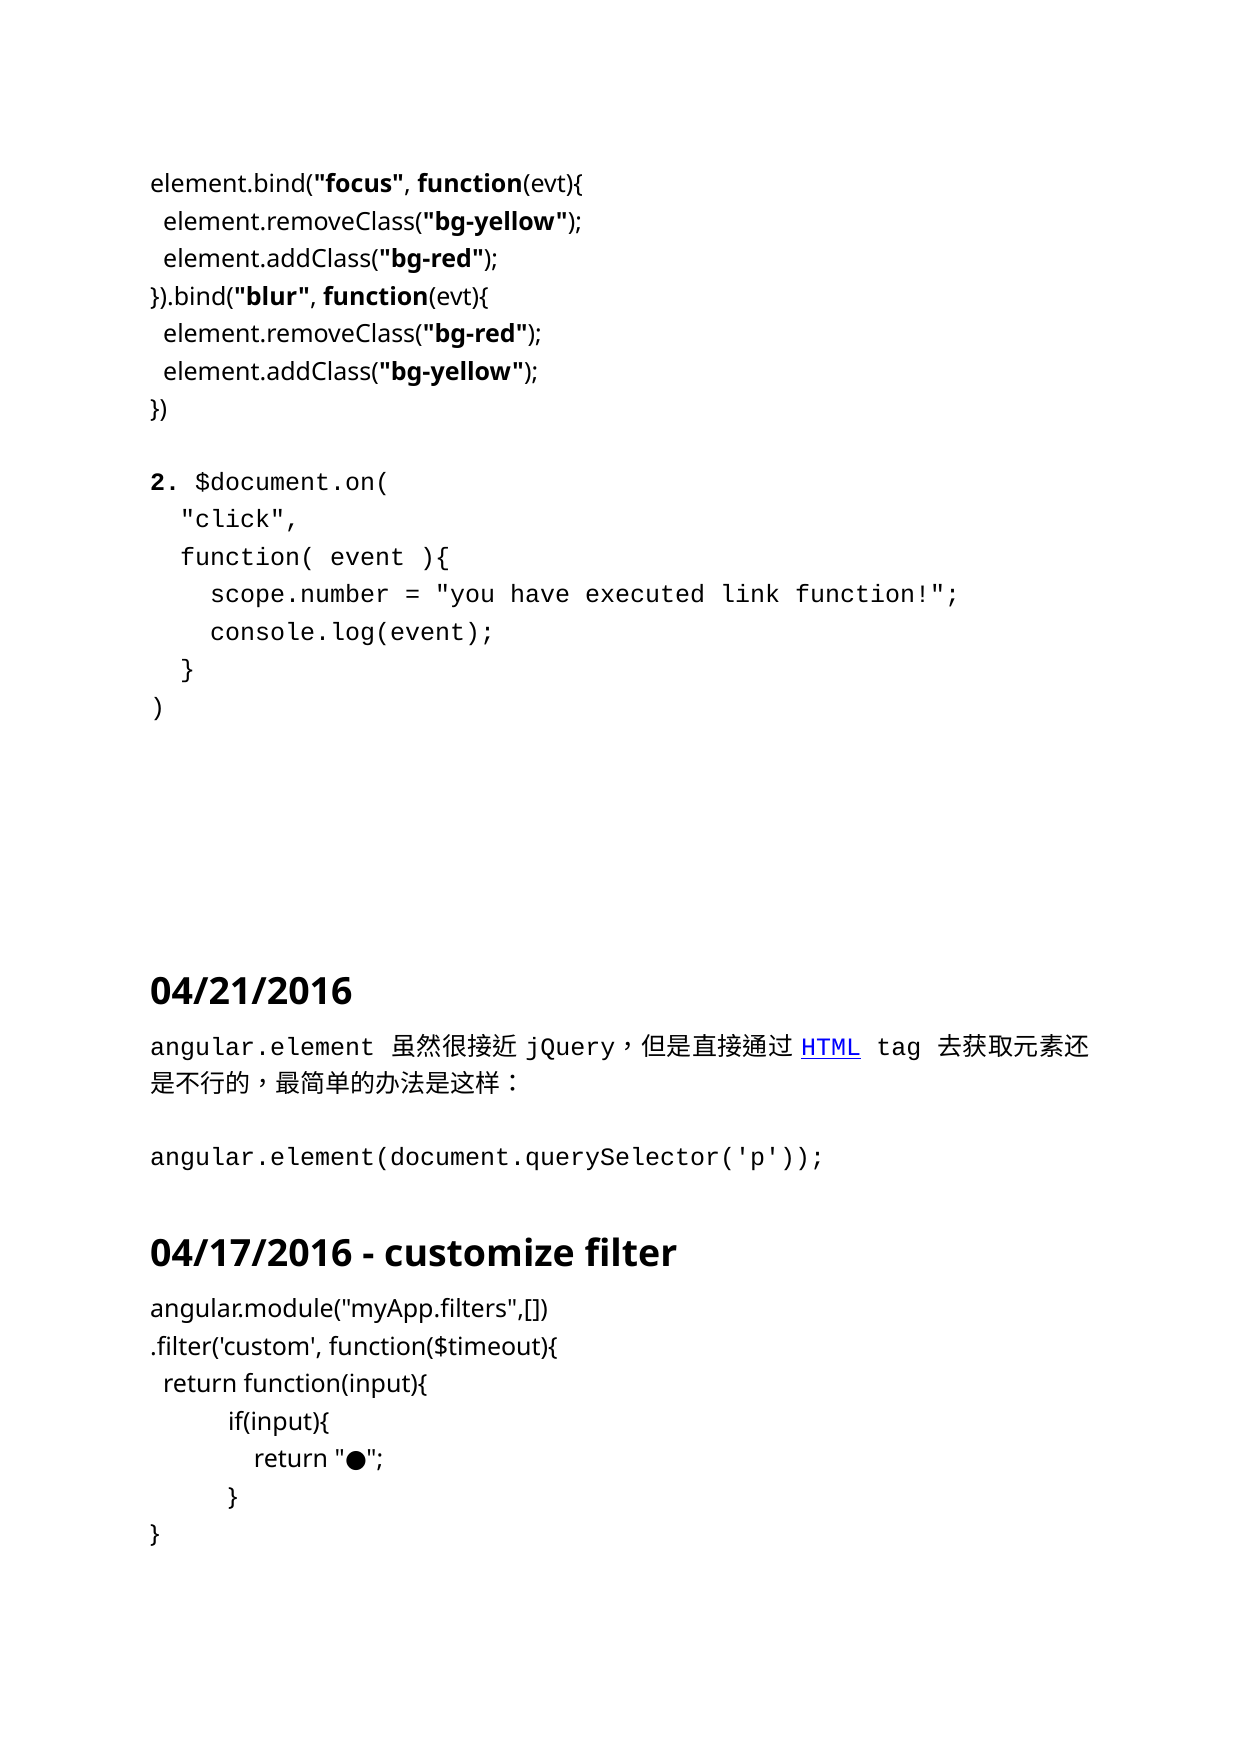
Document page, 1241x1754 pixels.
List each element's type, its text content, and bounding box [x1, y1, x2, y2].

text angular.element 虽然很接近 jQuery，但是直接通过 HTML tag 去获取元素还是不行的，最简单的办法是这样： [150, 1027, 1090, 1139]
text 2. $document.on( "click", function( event ){ scope.number = "you have executed link function!"; console.log(event); } ) [150, 464, 1090, 727]
text return "●"; [150, 1439, 1090, 1477]
text if(input){ [150, 1402, 1090, 1439]
text 04/17/2016 - customize filter [150, 1214, 1090, 1289]
text } [150, 1514, 1090, 1552]
text return function(input){ [150, 1364, 1090, 1402]
text angular.module("myApp.filters",[]) [150, 1289, 1090, 1327]
text } [150, 1477, 1090, 1514]
text .filter('custom', function($timeout){ [150, 1327, 1090, 1364]
text 04/21/2016 [150, 952, 1090, 1027]
text angular.element(document.querySelector('p')); [150, 1139, 1090, 1177]
